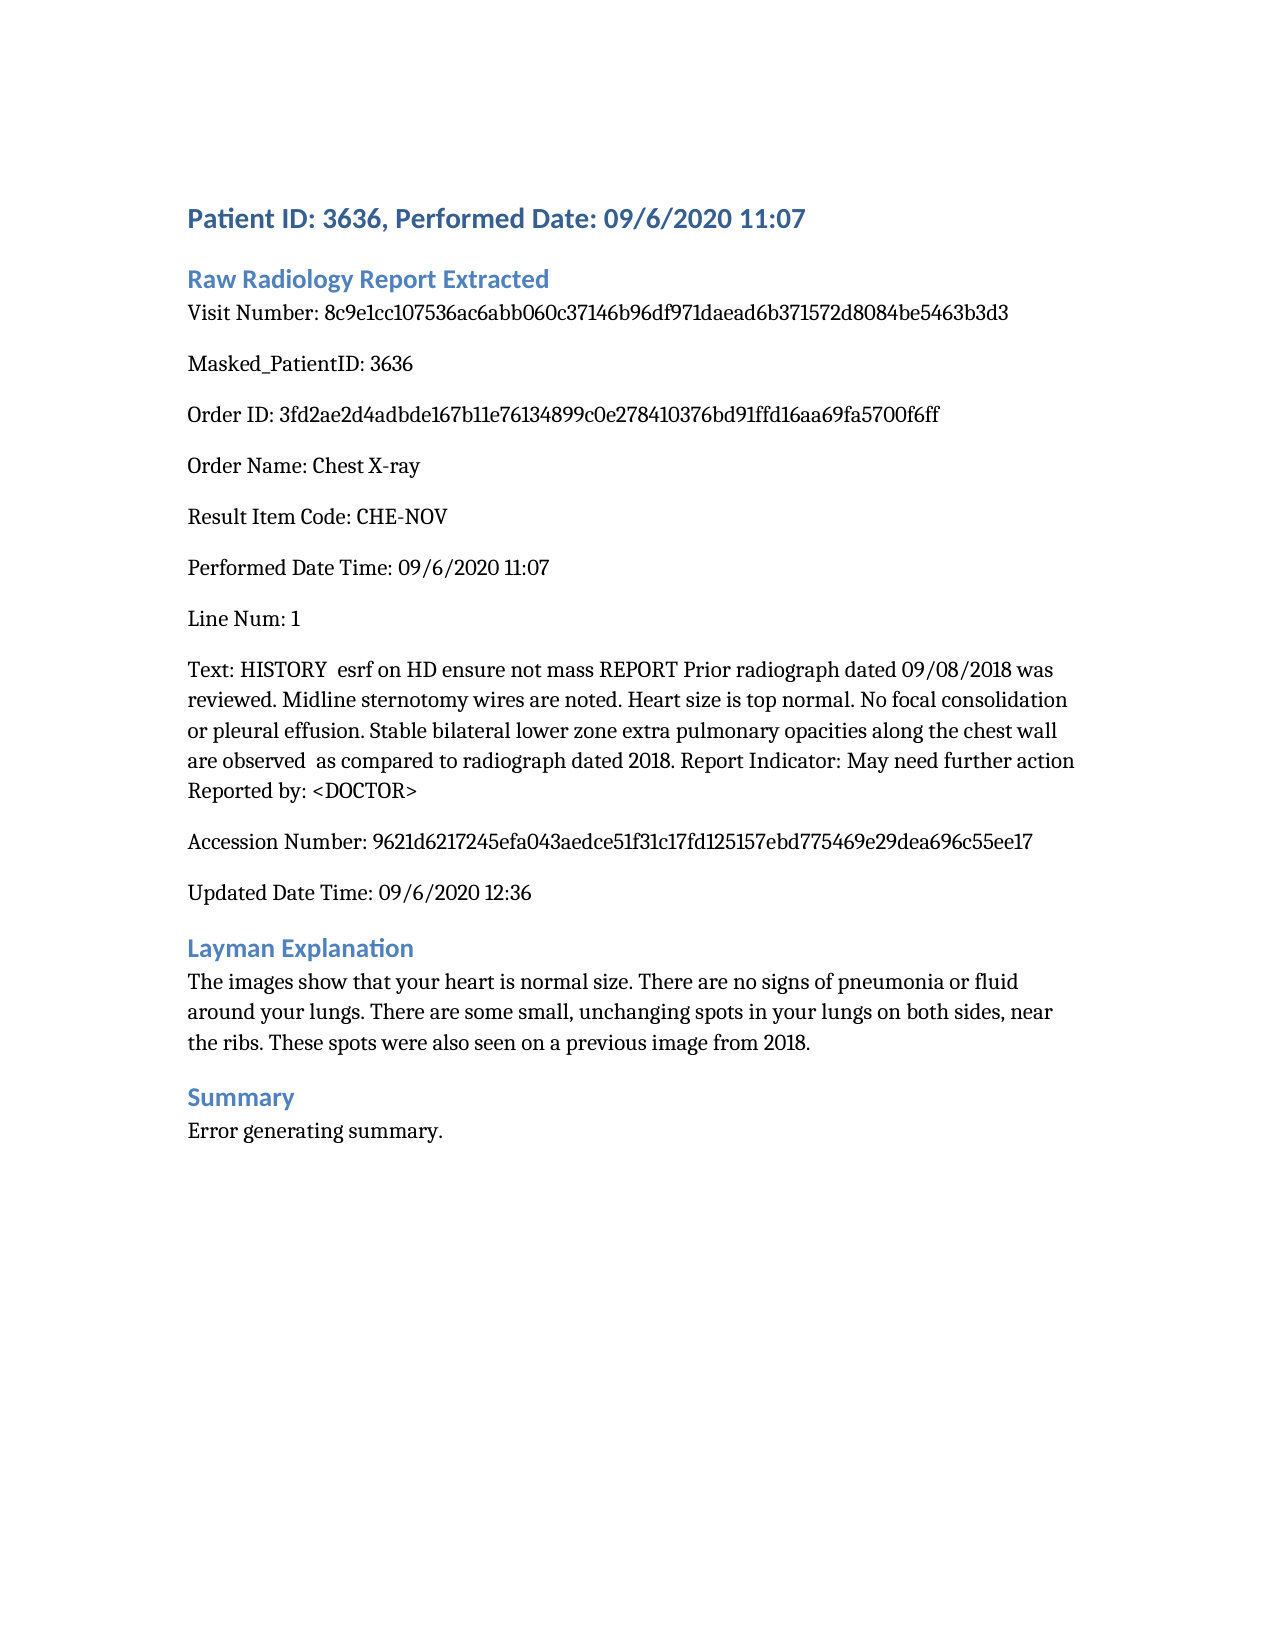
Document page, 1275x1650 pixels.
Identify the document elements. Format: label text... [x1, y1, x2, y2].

text Result Item Code: CHE-NOV [187, 504, 1087, 530]
subtitle Patient ID: 3636, Performed Date: 09/6/2020 11:07 [187, 200, 1087, 236]
text Performed Date Time: 09/6/2020 11:07 [187, 555, 1087, 581]
text Updated Date Time: 09/6/2020 12:36 [187, 880, 1087, 906]
text Order ID: 3fd2ae2d4adbde167b11e76134899c0e278410376bd91ffd16aa69fa5700f6ff [187, 402, 1087, 428]
text The images show that your heart is normal size. There are no signs of pneumonia or fluid around your lungs. There are some small, unchanging spots in your lungs on both sides, near the ribs. These spots were also seen on a previous image from 2018. [187, 969, 1087, 1056]
text Order Name: Chest X-ray [187, 453, 1087, 479]
subtitle Raw Radiology Report Extracted [187, 262, 1087, 295]
text Text: HISTORY esrf on HD ensure not mass REPORT Prior radiograph dated 09/08/2018 was reviewed. Midline sternotomy wires are noted. Heart size is top normal. No focal consolidation or pleural effusion. Stable bilateral lower zone extra pulmonary opacities along the chest wall are observed as compared to radiograph dated 2018. Report Indicator: May need further action Reported by: <DOCTOR> [187, 657, 1087, 804]
subtitle Layman Explanation [187, 931, 1087, 964]
subtitle Summary [187, 1080, 1087, 1113]
text Line Num: 1 [187, 606, 1087, 632]
text Visit Number: 8c9e1cc107536ac6abb060c37146b96df971daead6b371572d8084be5463b3d3 [187, 300, 1087, 326]
text Masked_PatientID: 3636 [187, 351, 1087, 377]
text Error generating summary. [187, 1118, 1087, 1144]
text Accession Number: 9621d6217245efa043aedce51f31c17fd125157ebd775469e29dea696c55ee17 [187, 829, 1087, 855]
